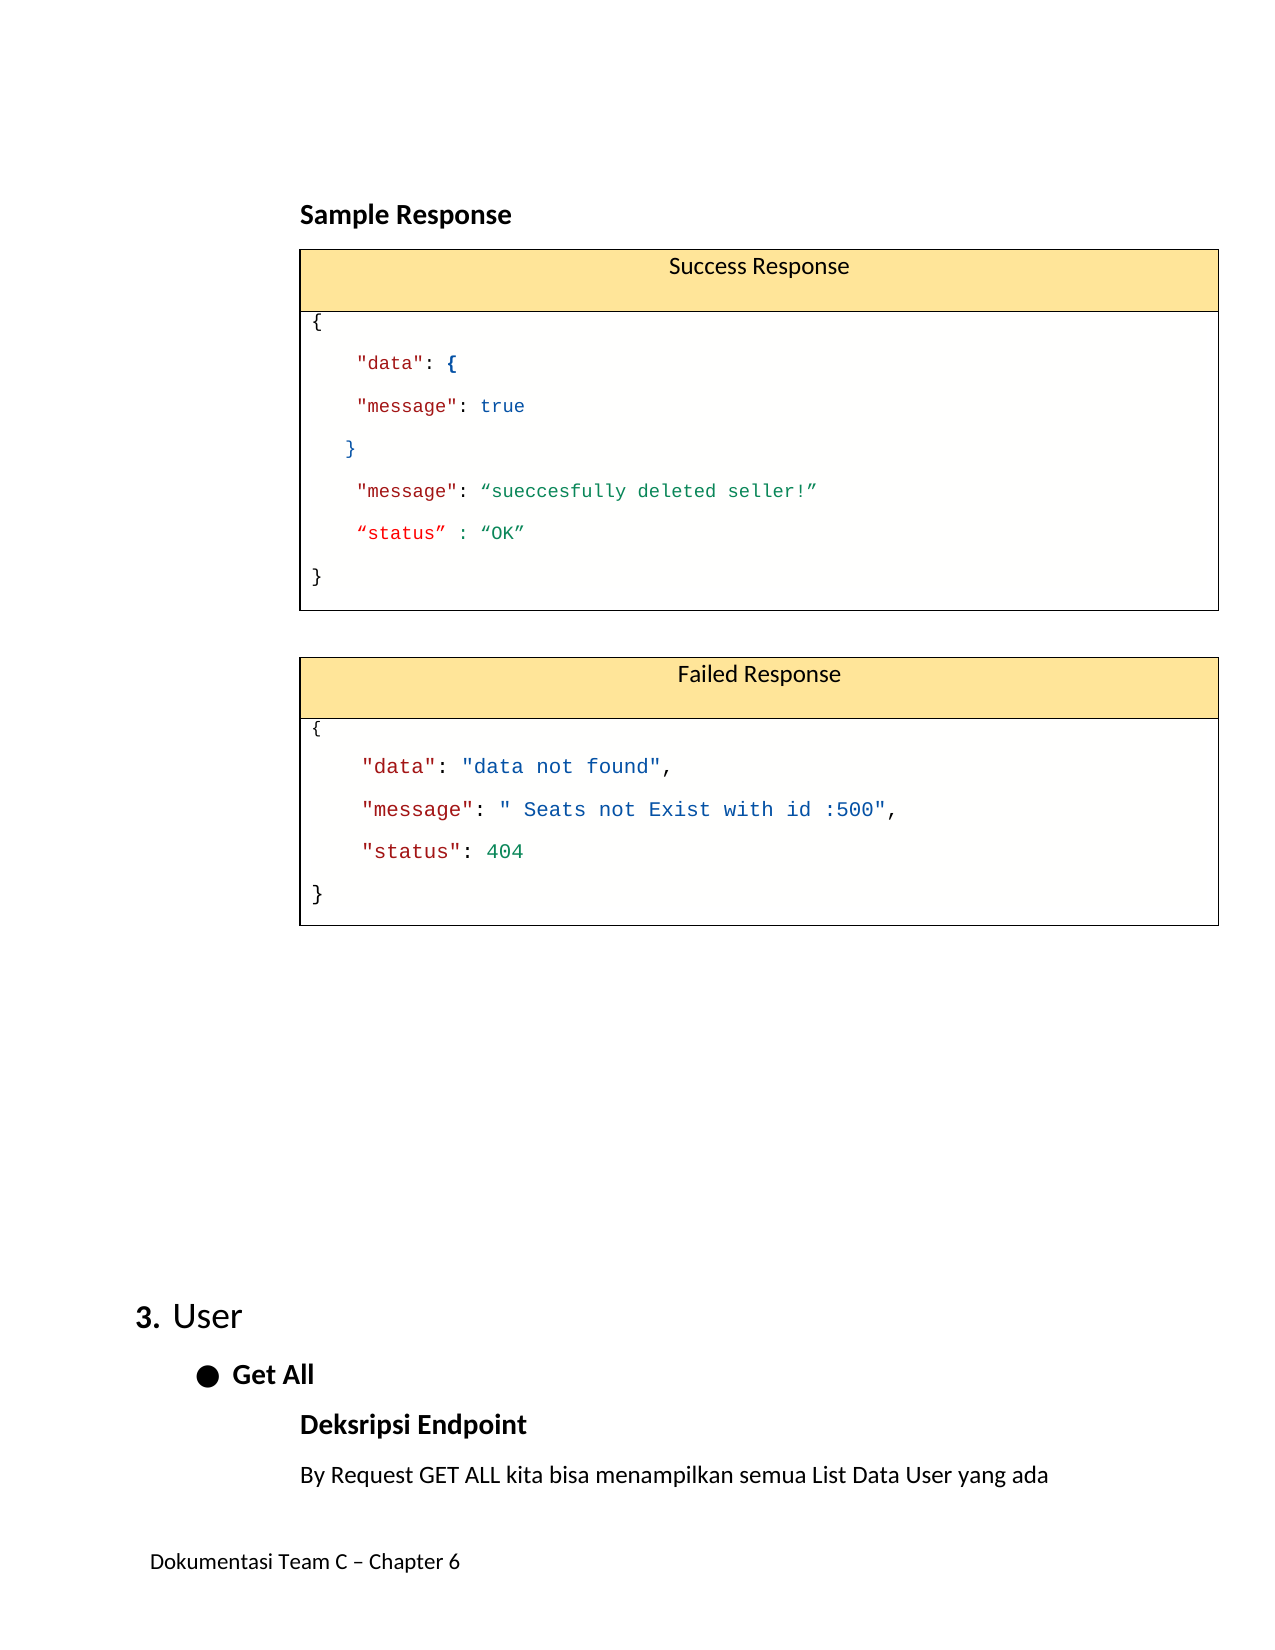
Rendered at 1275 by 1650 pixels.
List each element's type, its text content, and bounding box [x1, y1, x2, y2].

text Sample Response [300, 196, 1125, 231]
list Get All [195, 1342, 1125, 1401]
list User [135, 1292, 1125, 1338]
text Deksripsi Endpoint [300, 1406, 1125, 1442]
table_cell { "data": "data not found", "message": " Seats not Exist with id :500", "status": 404 } [301, 719, 1218, 925]
table_cell { "data": { "message": true } "message": “sueccesfully deleted seller!” “status” : “OK” } [301, 312, 1218, 610]
table_header Success Response [301, 250, 1218, 311]
table_header Failed Response [301, 658, 1218, 718]
text By Request GET ALL kita bisa menampilkan semua List Data User yang ada [300, 1459, 1125, 1490]
